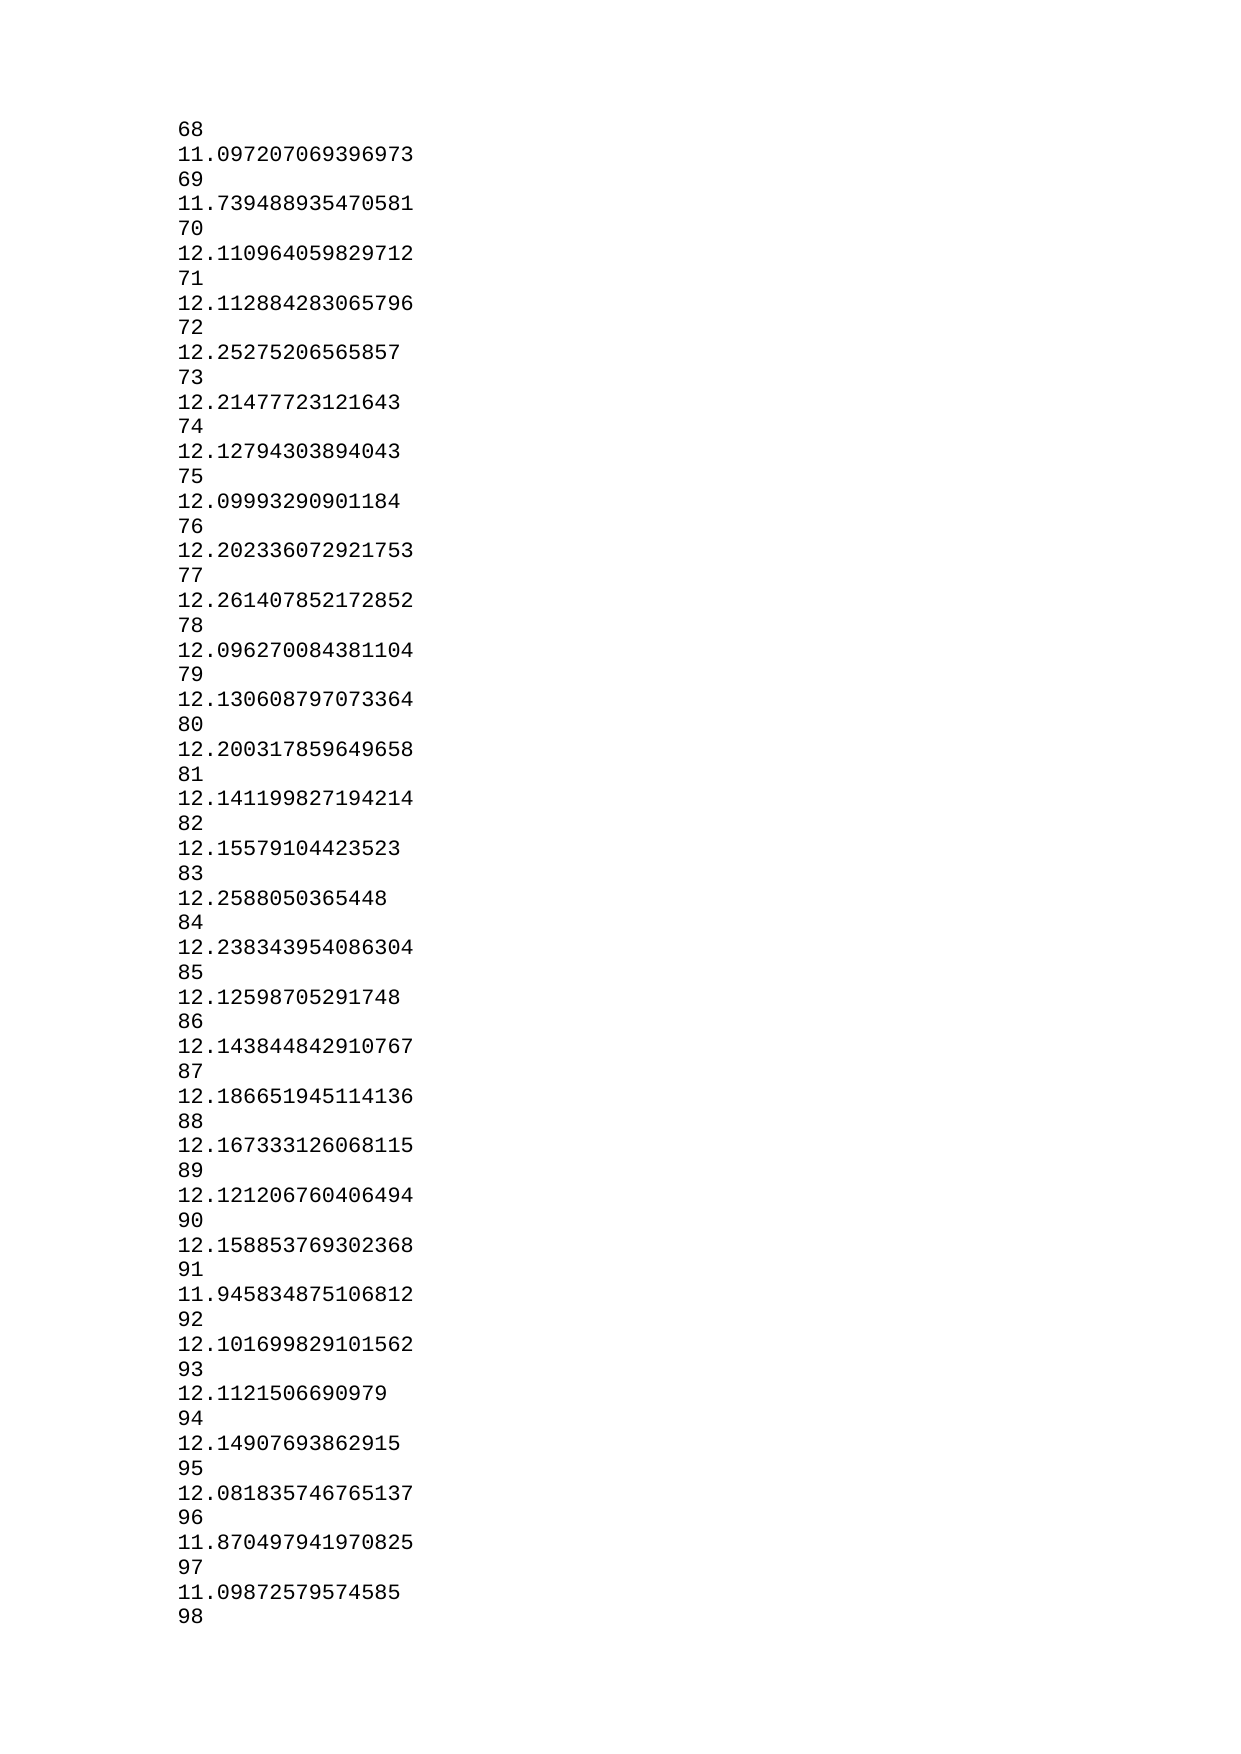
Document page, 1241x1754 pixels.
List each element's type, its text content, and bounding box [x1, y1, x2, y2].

text 75 [177, 465, 1152, 490]
text 98 [177, 1606, 1152, 1630]
text 12.121206760406494 [177, 1184, 1152, 1209]
text 86 [177, 1011, 1152, 1035]
text 12.12794303894043 [177, 440, 1152, 465]
text 76 [177, 515, 1152, 539]
text 11.870497941970825 [177, 1531, 1152, 1556]
text 12.158853769302368 [177, 1234, 1152, 1258]
text 78 [177, 614, 1152, 639]
text 85 [177, 961, 1152, 986]
text 94 [177, 1407, 1152, 1432]
text 12.15579104423523 [177, 837, 1152, 862]
text 11.739488935470581 [177, 192, 1152, 217]
text 12.141199827194214 [177, 787, 1152, 812]
text 81 [177, 763, 1152, 787]
text 12.112884283065796 [177, 292, 1152, 316]
text 68 [177, 118, 1152, 143]
text 12.261407852172852 [177, 589, 1152, 614]
text 71 [177, 267, 1152, 292]
text 83 [177, 862, 1152, 887]
text 82 [177, 812, 1152, 837]
text 77 [177, 564, 1152, 589]
text 12.09993290901184 [177, 490, 1152, 515]
text 73 [177, 366, 1152, 391]
text 69 [177, 168, 1152, 192]
text 92 [177, 1308, 1152, 1333]
text 12.081835746765137 [177, 1482, 1152, 1506]
text 12.25275206565857 [177, 341, 1152, 366]
text 12.186651945114136 [177, 1085, 1152, 1110]
text 12.096270084381104 [177, 639, 1152, 663]
text 93 [177, 1358, 1152, 1382]
text 12.12598705291748 [177, 986, 1152, 1011]
text 12.202336072921753 [177, 539, 1152, 564]
text 70 [177, 217, 1152, 242]
text 12.14907693862915 [177, 1432, 1152, 1457]
text 91 [177, 1258, 1152, 1283]
text 12.110964059829712 [177, 242, 1152, 267]
text 87 [177, 1060, 1152, 1085]
text 80 [177, 713, 1152, 738]
text 88 [177, 1110, 1152, 1134]
text 11.097207069396973 [177, 143, 1152, 168]
text 97 [177, 1556, 1152, 1581]
text 95 [177, 1457, 1152, 1482]
text 84 [177, 911, 1152, 936]
text 72 [177, 316, 1152, 341]
text 11.09872579574585 [177, 1581, 1152, 1606]
text 12.130608797073364 [177, 688, 1152, 713]
text 74 [177, 416, 1152, 440]
text 12.1121506690979 [177, 1382, 1152, 1407]
text 96 [177, 1506, 1152, 1531]
text 79 [177, 663, 1152, 688]
text 12.2588050365448 [177, 887, 1152, 911]
text 12.238343954086304 [177, 936, 1152, 961]
text 12.101699829101562 [177, 1333, 1152, 1358]
text 90 [177, 1209, 1152, 1234]
text 11.945834875106812 [177, 1283, 1152, 1308]
text 12.200317859649658 [177, 738, 1152, 763]
text 12.143844842910767 [177, 1035, 1152, 1060]
text 12.167333126068115 [177, 1134, 1152, 1159]
text 89 [177, 1159, 1152, 1184]
text 12.21477723121643 [177, 391, 1152, 416]
